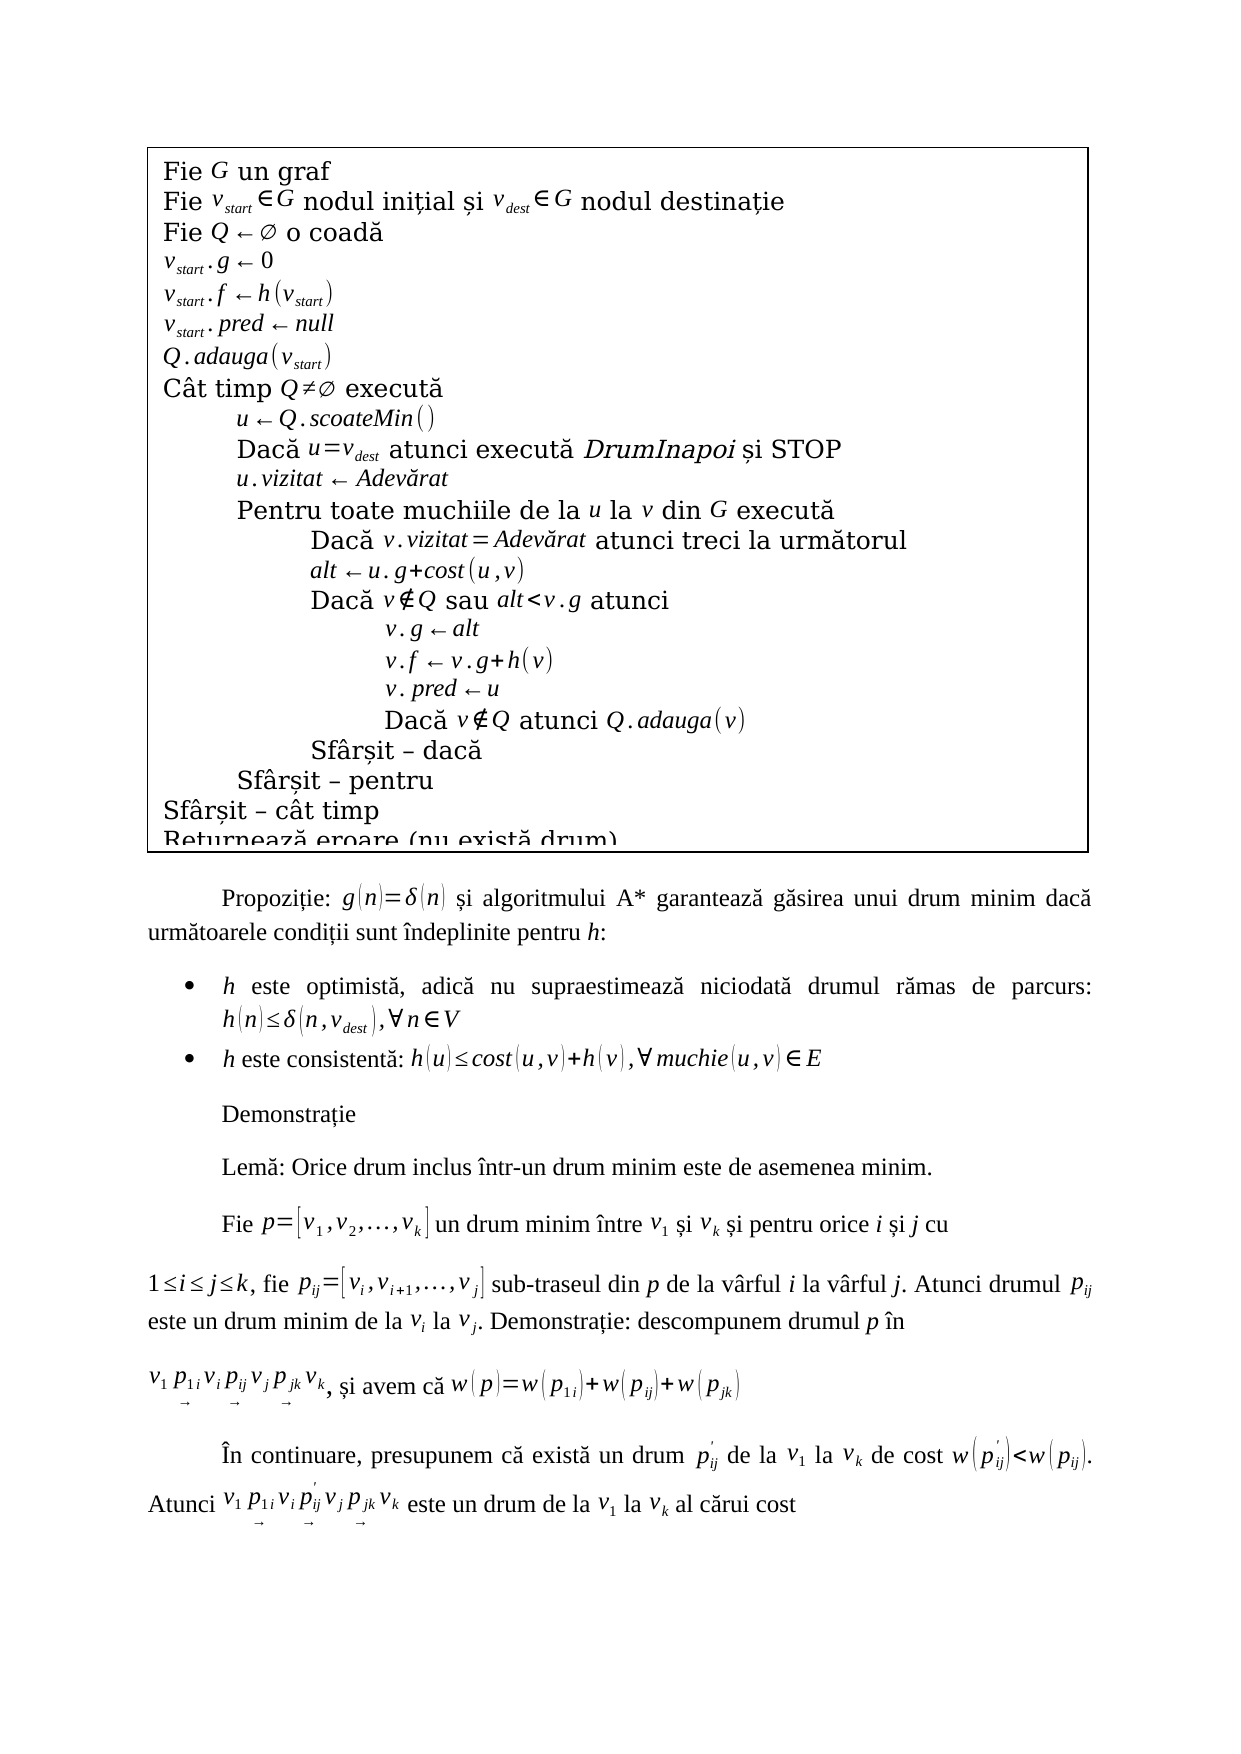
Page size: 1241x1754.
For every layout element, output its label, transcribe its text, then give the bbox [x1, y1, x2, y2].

list h este consistentă: [185, 1043, 1093, 1073]
text În continuare, presupunem că există un drum de la la de cost . Atunci este un drum de la la al cărui cost [148, 1435, 1093, 1529]
text , și avem că [148, 1361, 1093, 1409]
text , fie sub-traseul din p de la vârful i la vârful j. Atunci drumul este un drum minim de la la . Demonstrație: descompunem drumul p în [148, 1266, 1093, 1336]
text Lemă: Orice drum inclus într-un drum minim este de asemenea minim. [148, 1152, 1093, 1181]
text Fie un drum minim între și și pentru orice i și j cu [148, 1206, 1093, 1241]
text Demonstrație [148, 1099, 1093, 1127]
list h este optimistă, adică nu supraestimează niciodată drumul rămas de parcurs: [185, 971, 1093, 1039]
text Propoziție: și algoritmului A* garantează găsirea unui drum minim dacă următoarele condiții sunt îndeplinite pentru h: [148, 882, 1093, 946]
